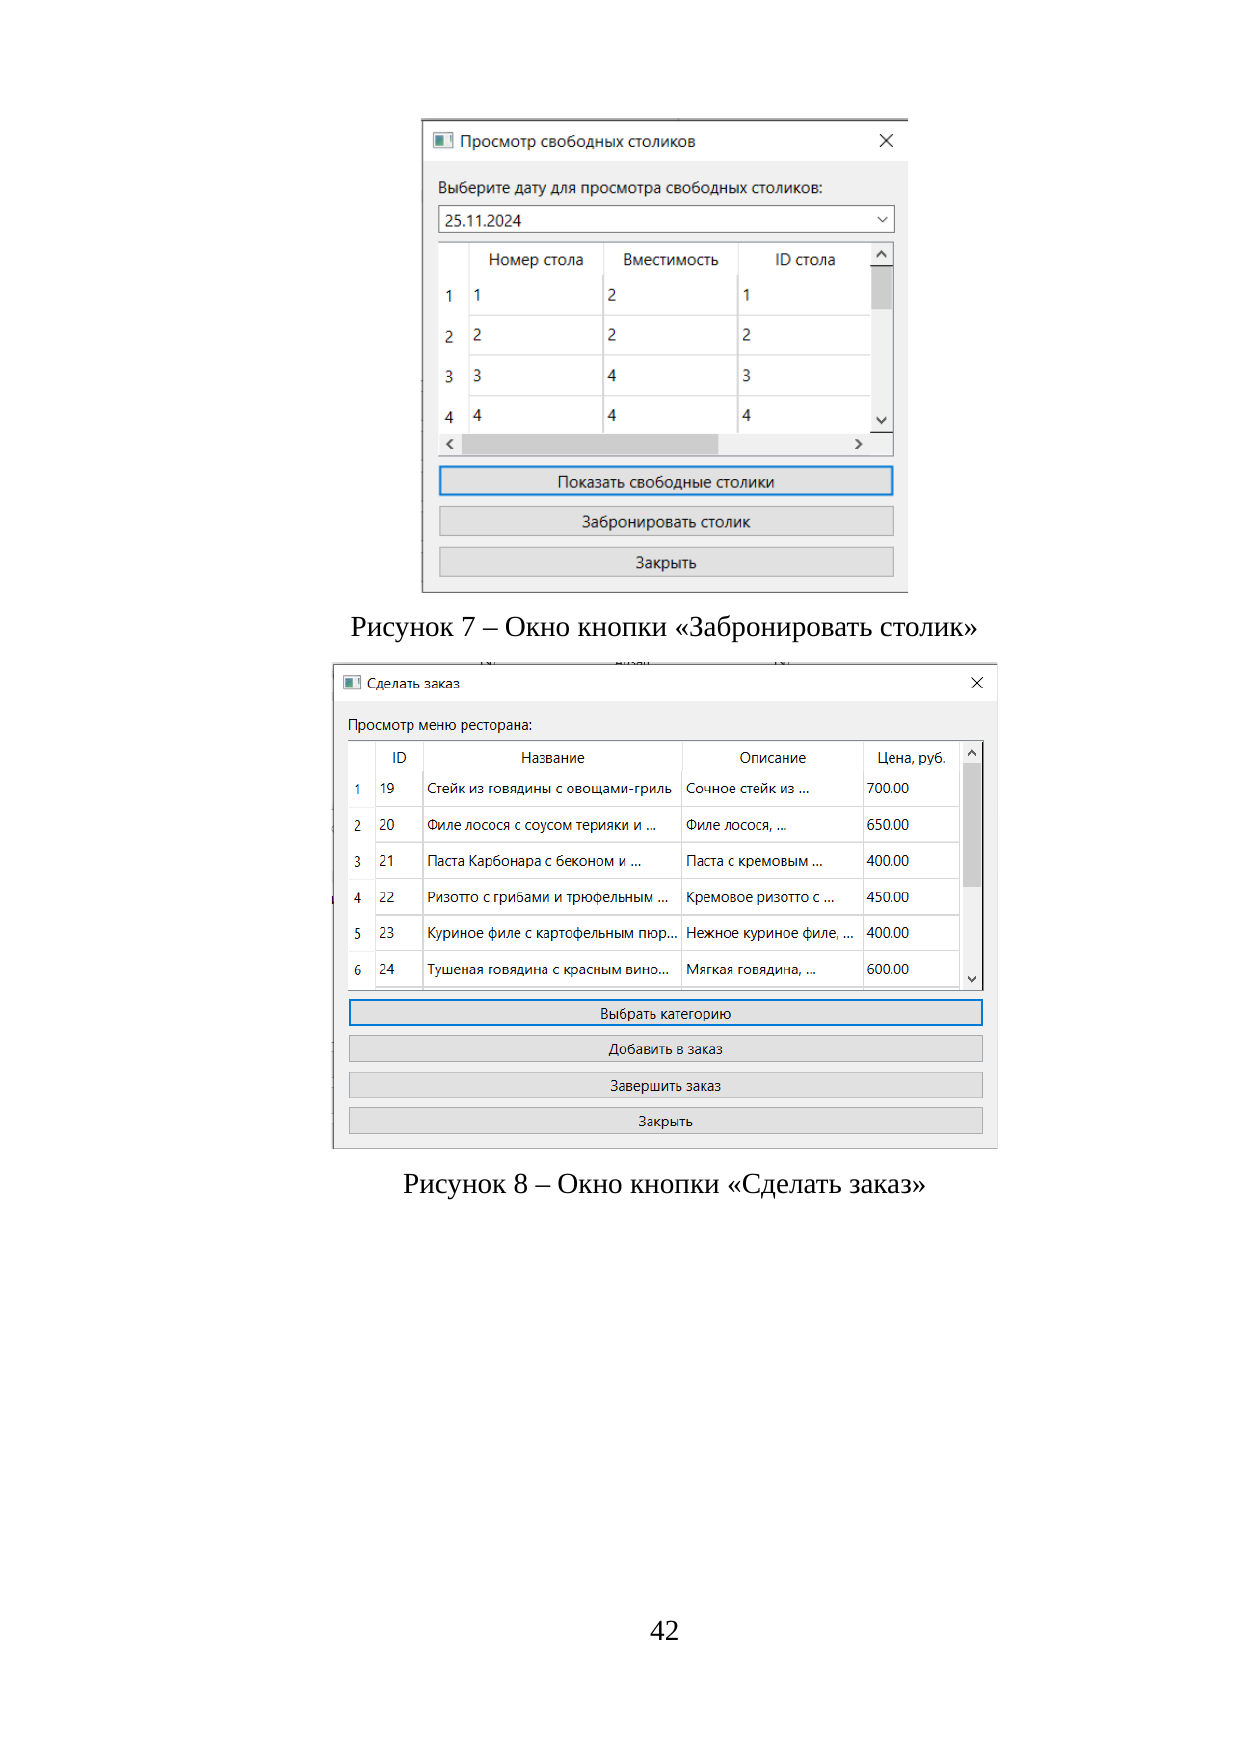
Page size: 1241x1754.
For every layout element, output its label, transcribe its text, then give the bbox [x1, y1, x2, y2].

picture [331, 662, 998, 1149]
text Рисунок 7 – Окно кнопки «Забронировать столик» [177, 609, 1152, 643]
text Рисунок 8 – Окно кнопки «Сделать заказ» [177, 1166, 1152, 1199]
picture [420, 118, 909, 593]
